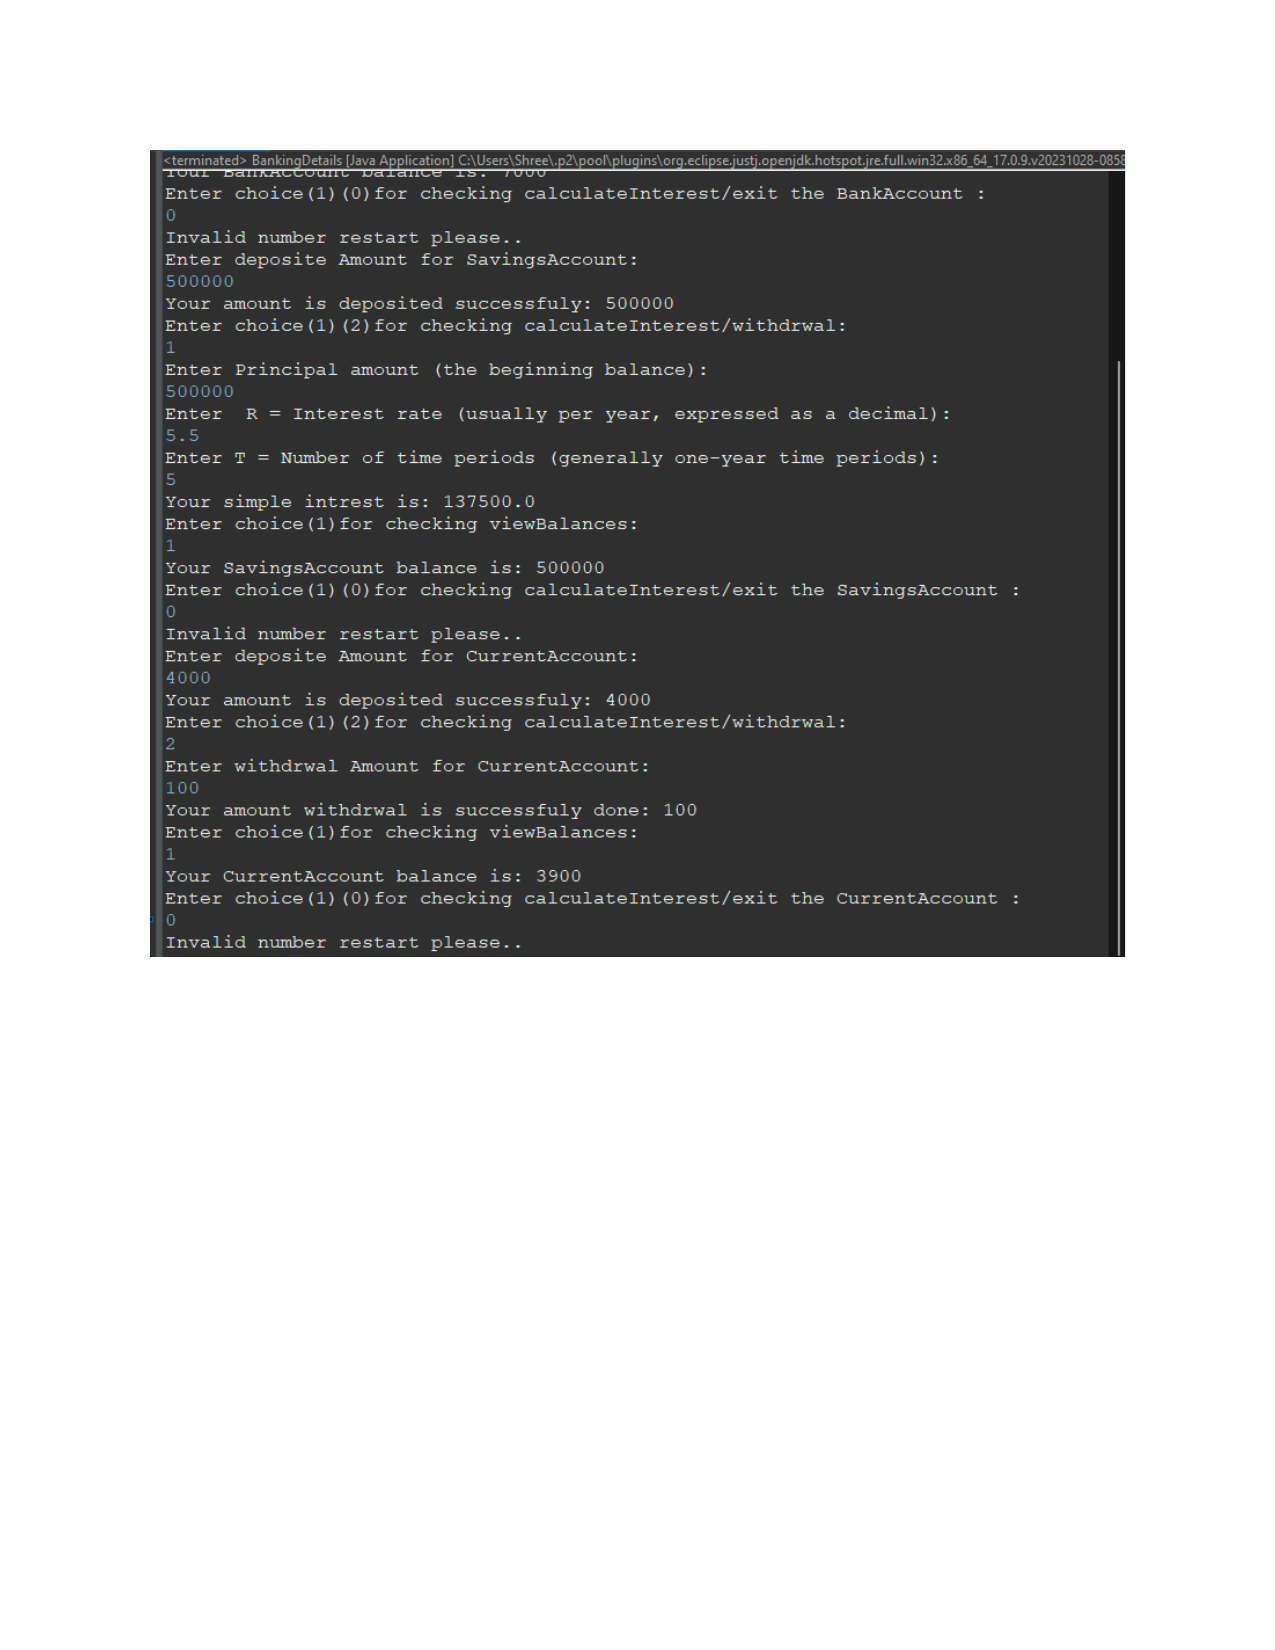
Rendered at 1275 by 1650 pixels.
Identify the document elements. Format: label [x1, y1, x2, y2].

picture [150, 150, 1125, 957]
